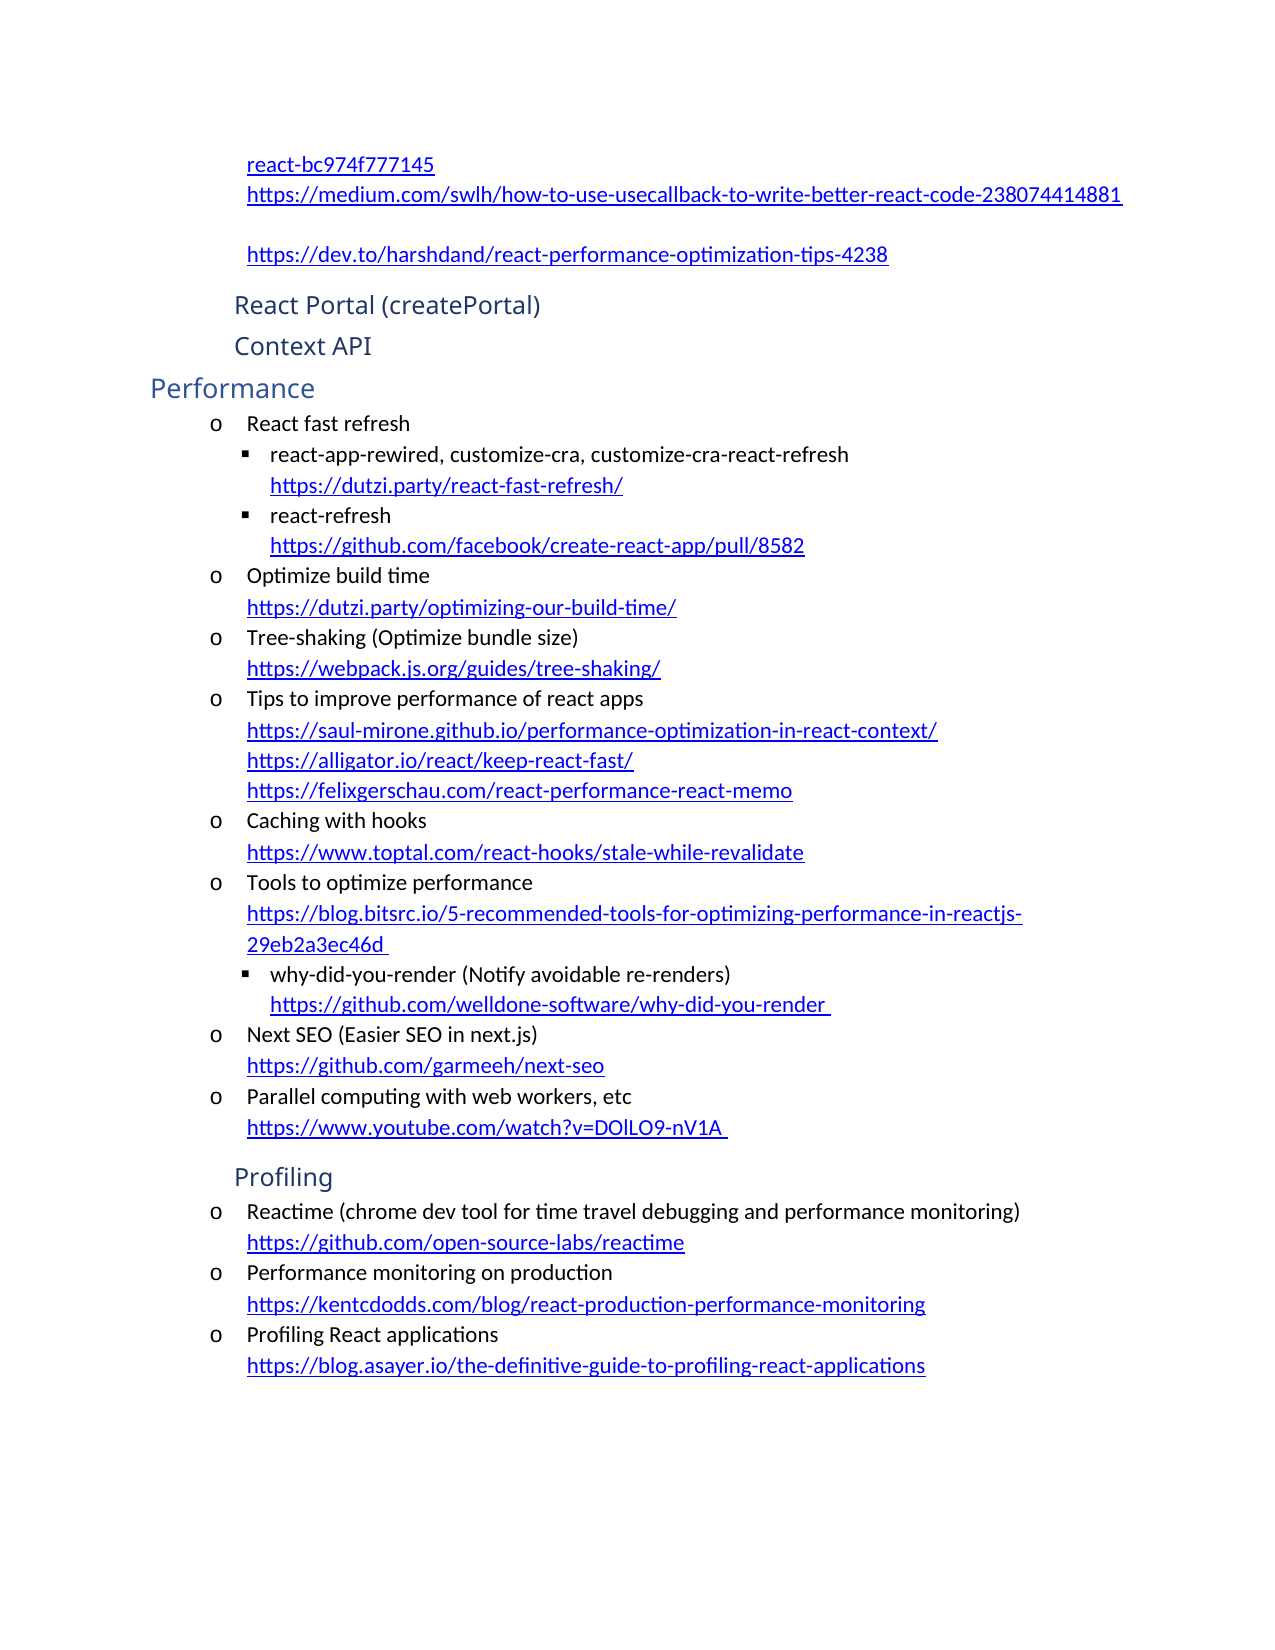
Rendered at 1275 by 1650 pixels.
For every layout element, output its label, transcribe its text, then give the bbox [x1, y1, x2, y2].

subtitle Context API [234, 328, 1125, 362]
subtitle Performance [150, 369, 1125, 406]
list Profiling React applications https://blog.asayer.io/the-definitive-guide-to-profiling-react-applications [209, 1320, 1125, 1379]
subtitle React Portal (createPortal) [234, 287, 1125, 322]
list Caching with hooks https://www.toptal.com/react-hooks/stale-while-revalidate [209, 807, 1125, 866]
list Tips to improve performance of react apps https://saul-mirone.github.io/performance-optimization-in-react-context/ https://alligator.io/react/keep-react-fast/ https://felixgerschau.com/react-performance-react-memo [209, 684, 1125, 804]
list Reactime (chrome dev tool for time travel debugging and performance monitoring) https://github.com/open-source-labs/reactime [209, 1197, 1125, 1256]
list Optimize build time https://dutzi.party/optimizing-our-build-time/ [209, 561, 1125, 621]
list Next SEO (Easier SEO in next.js) https://github.com/garmeeh/next-seo [209, 1020, 1125, 1080]
list Performance monitoring on production https://kentcdodds.com/blog/react-production-performance-monitoring [209, 1258, 1125, 1318]
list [209, 150, 1125, 269]
list react-app-rewired, customize-cra, customize-cra-react-refresh https://dutzi.party/react-fast-refresh/ [240, 441, 1125, 499]
list Tools to optimize performance https://blog.bitsrc.io/5-recommended-tools-for-optimizing-performance-in-reactjs-29eb2a3ec46d [209, 868, 1125, 958]
list react-refresh https://github.com/facebook/create-react-app/pull/8582 [240, 501, 1125, 559]
subtitle Profiling [234, 1160, 1125, 1194]
list Parallel computing with web workers, etc https://www.youtube.com/watch?v=DOlLO9-nV1A [209, 1082, 1125, 1141]
list React fast refresh [209, 409, 1125, 438]
list Tree-shaking (Optimize bundle size) https://webpack.js.org/guides/tree-shaking/ [209, 623, 1125, 682]
list why-did-you-render (Notify avoidable re-renders) https://github.com/welldone-software/why-did-you-render [240, 960, 1125, 1018]
